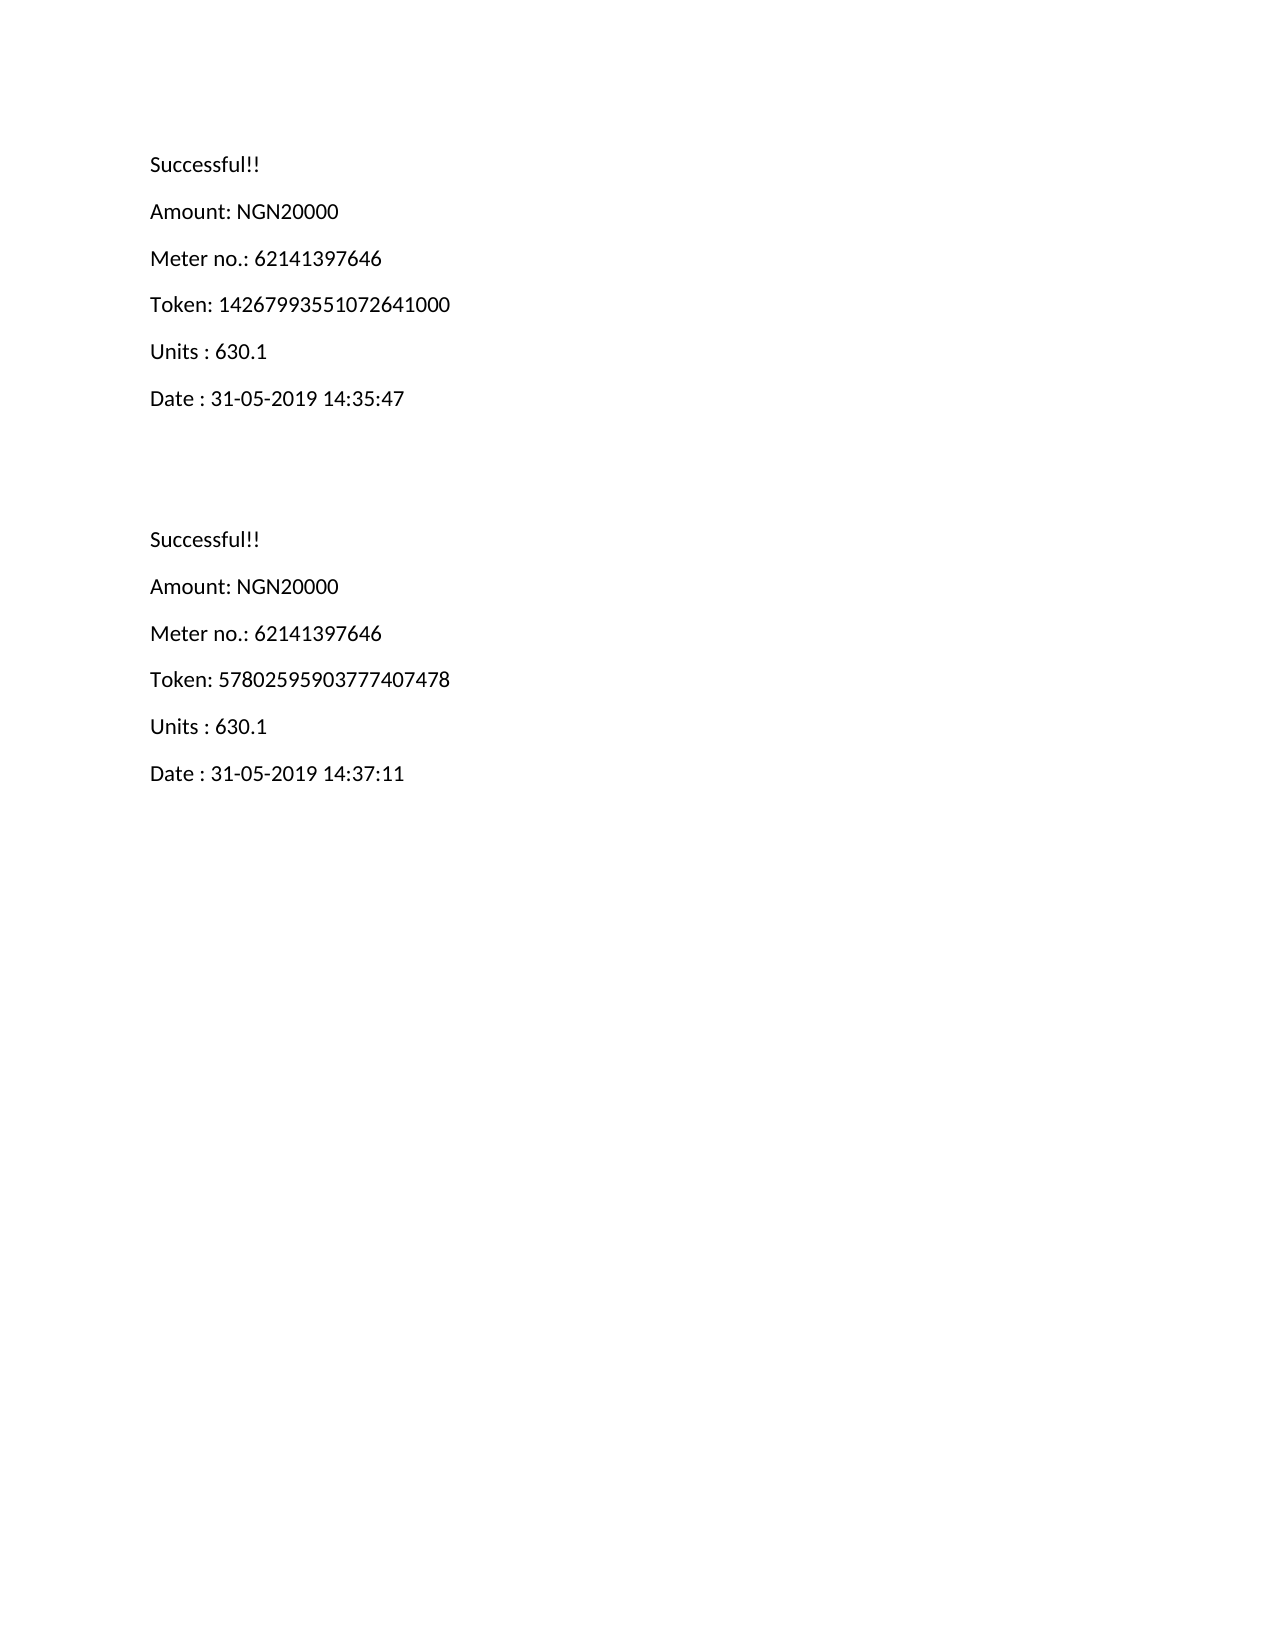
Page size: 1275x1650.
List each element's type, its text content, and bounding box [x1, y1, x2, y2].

text Amount: NGN20000 [150, 197, 1125, 225]
text Successful!! [150, 525, 1125, 553]
text Amount: NGN20000 [150, 572, 1125, 600]
text Units : 630.1 [150, 712, 1125, 741]
text Date : 31-05-2019 14:37:11 [150, 759, 1125, 787]
text Meter no.: 62141397646 [150, 244, 1125, 272]
text Date : 31-05-2019 14:35:47 [150, 384, 1125, 412]
text Token: 14267993551072641000 [150, 291, 1125, 319]
text Units : 630.1 [150, 337, 1125, 366]
text Token: 57802595903777407478 [150, 666, 1125, 694]
text Meter no.: 62141397646 [150, 619, 1125, 647]
text Successful!! [150, 150, 1125, 178]
